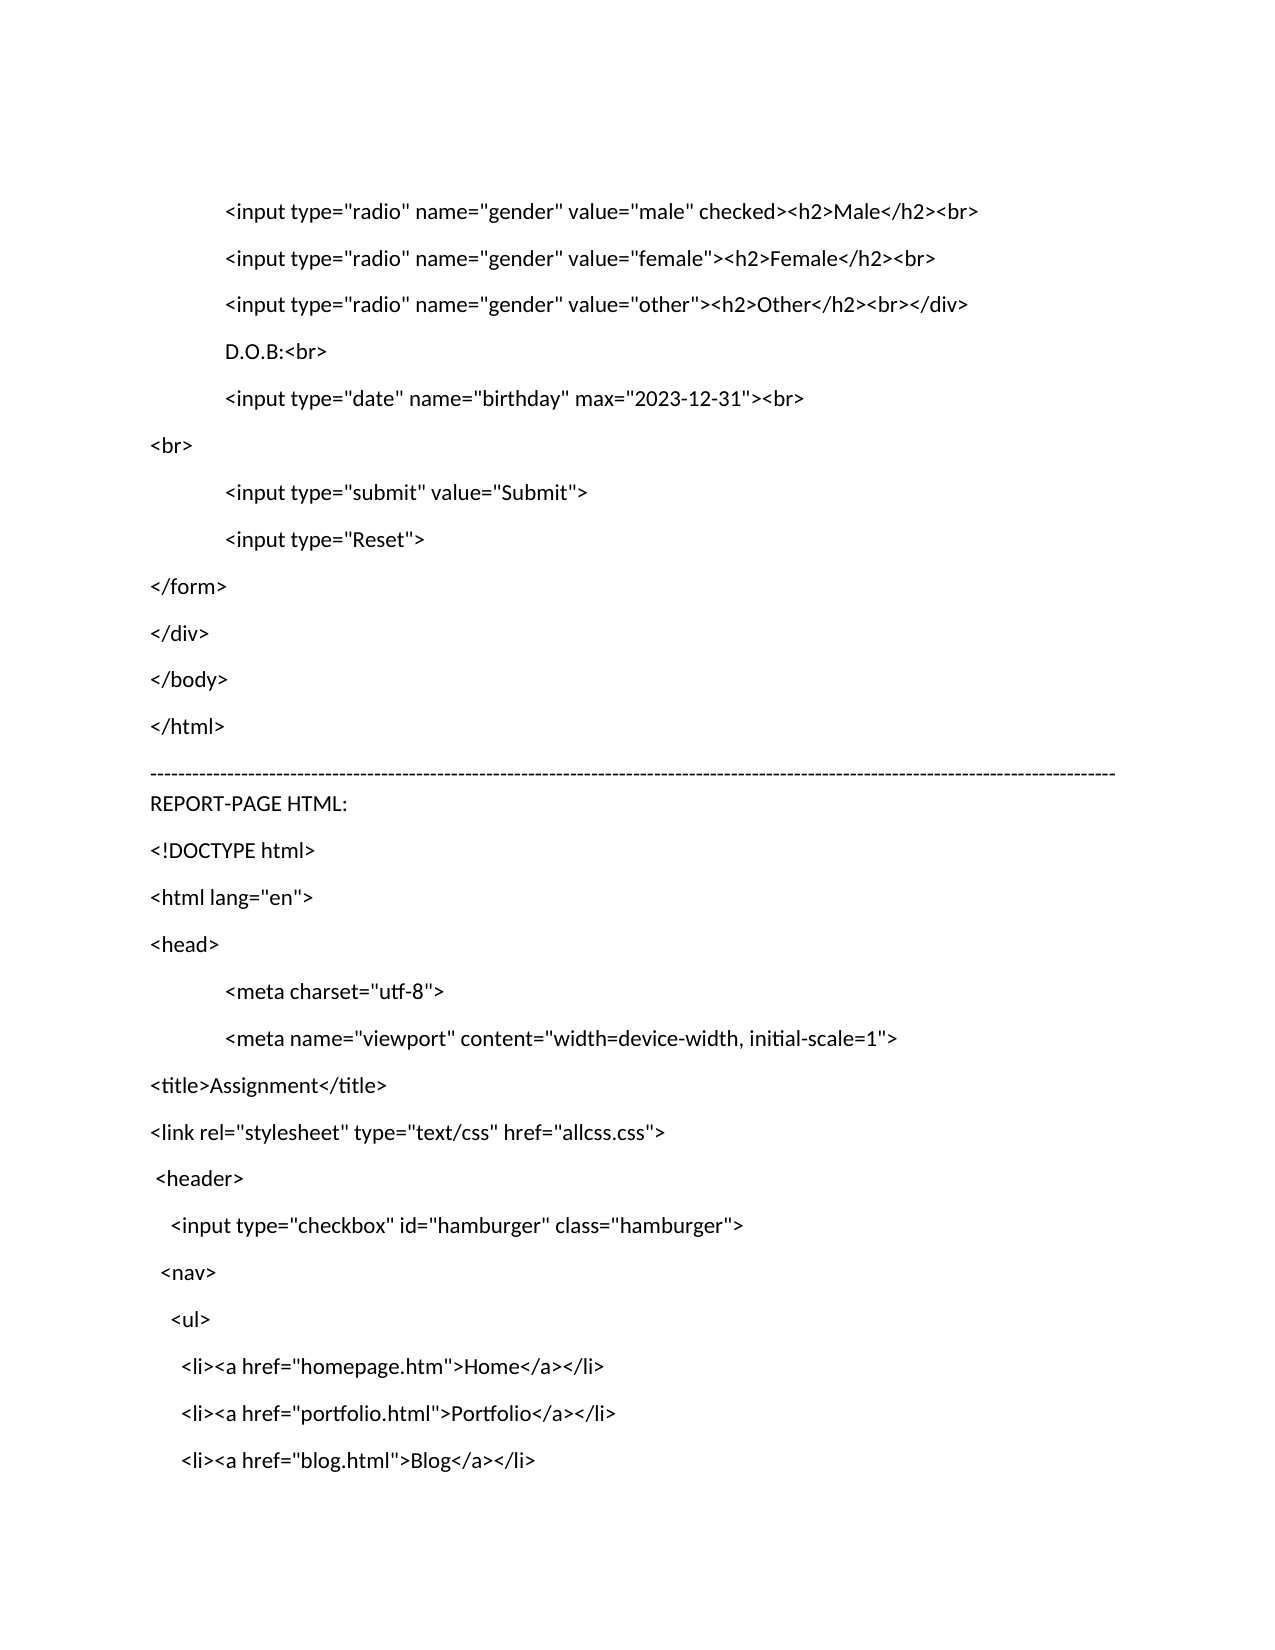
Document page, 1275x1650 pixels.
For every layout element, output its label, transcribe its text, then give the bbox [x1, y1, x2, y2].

text <input type="radio" name="gender" value="other"><h2>Other</h2><br></div> [150, 291, 1125, 319]
text <input type="radio" name="gender" value="male" checked><h2>Male</h2><br> [150, 197, 1125, 225]
text <br> [150, 431, 1125, 459]
text </html> [150, 712, 1125, 741]
text <header> [150, 1164, 1125, 1193]
text <!DOCTYPE html> [150, 836, 1125, 864]
text <input type="Reset"> [150, 525, 1125, 553]
text <html lang="en"> [150, 883, 1125, 911]
text </body> [150, 666, 1125, 694]
text <li><a href="blog.html">Blog</a></li> [150, 1446, 1125, 1474]
text <title>Assignment</title> [150, 1071, 1125, 1099]
text <ul> [150, 1305, 1125, 1333]
text </div> [150, 619, 1125, 647]
text <input type="submit" value="Submit"> [150, 478, 1125, 506]
text D.O.B:<br> [150, 337, 1125, 366]
text ------------------------------------------------------------------------------------------------------------------------------------------REPORT-PAGE HTML: [150, 759, 1125, 818]
text <meta charset="utf-8"> [150, 977, 1125, 1005]
text <nav> [150, 1258, 1125, 1286]
text <meta name="viewport" content="width=device-width, initial-scale=1"> [150, 1024, 1125, 1052]
text <input type="date" name="birthday" max="2023-12-31"><br> [150, 384, 1125, 412]
text <head> [150, 930, 1125, 958]
text <input type="checkbox" id="hamburger" class="hamburger"> [150, 1211, 1125, 1239]
text <li><a href="portfolio.html">Portfolio</a></li> [150, 1399, 1125, 1427]
text <li><a href="homepage.htm">Home</a></li> [150, 1352, 1125, 1380]
text <link rel="stylesheet" type="text/css" href="allcss.css"> [150, 1118, 1125, 1146]
text </form> [150, 572, 1125, 600]
text <input type="radio" name="gender" value="female"><h2>Female</h2><br> [150, 244, 1125, 272]
